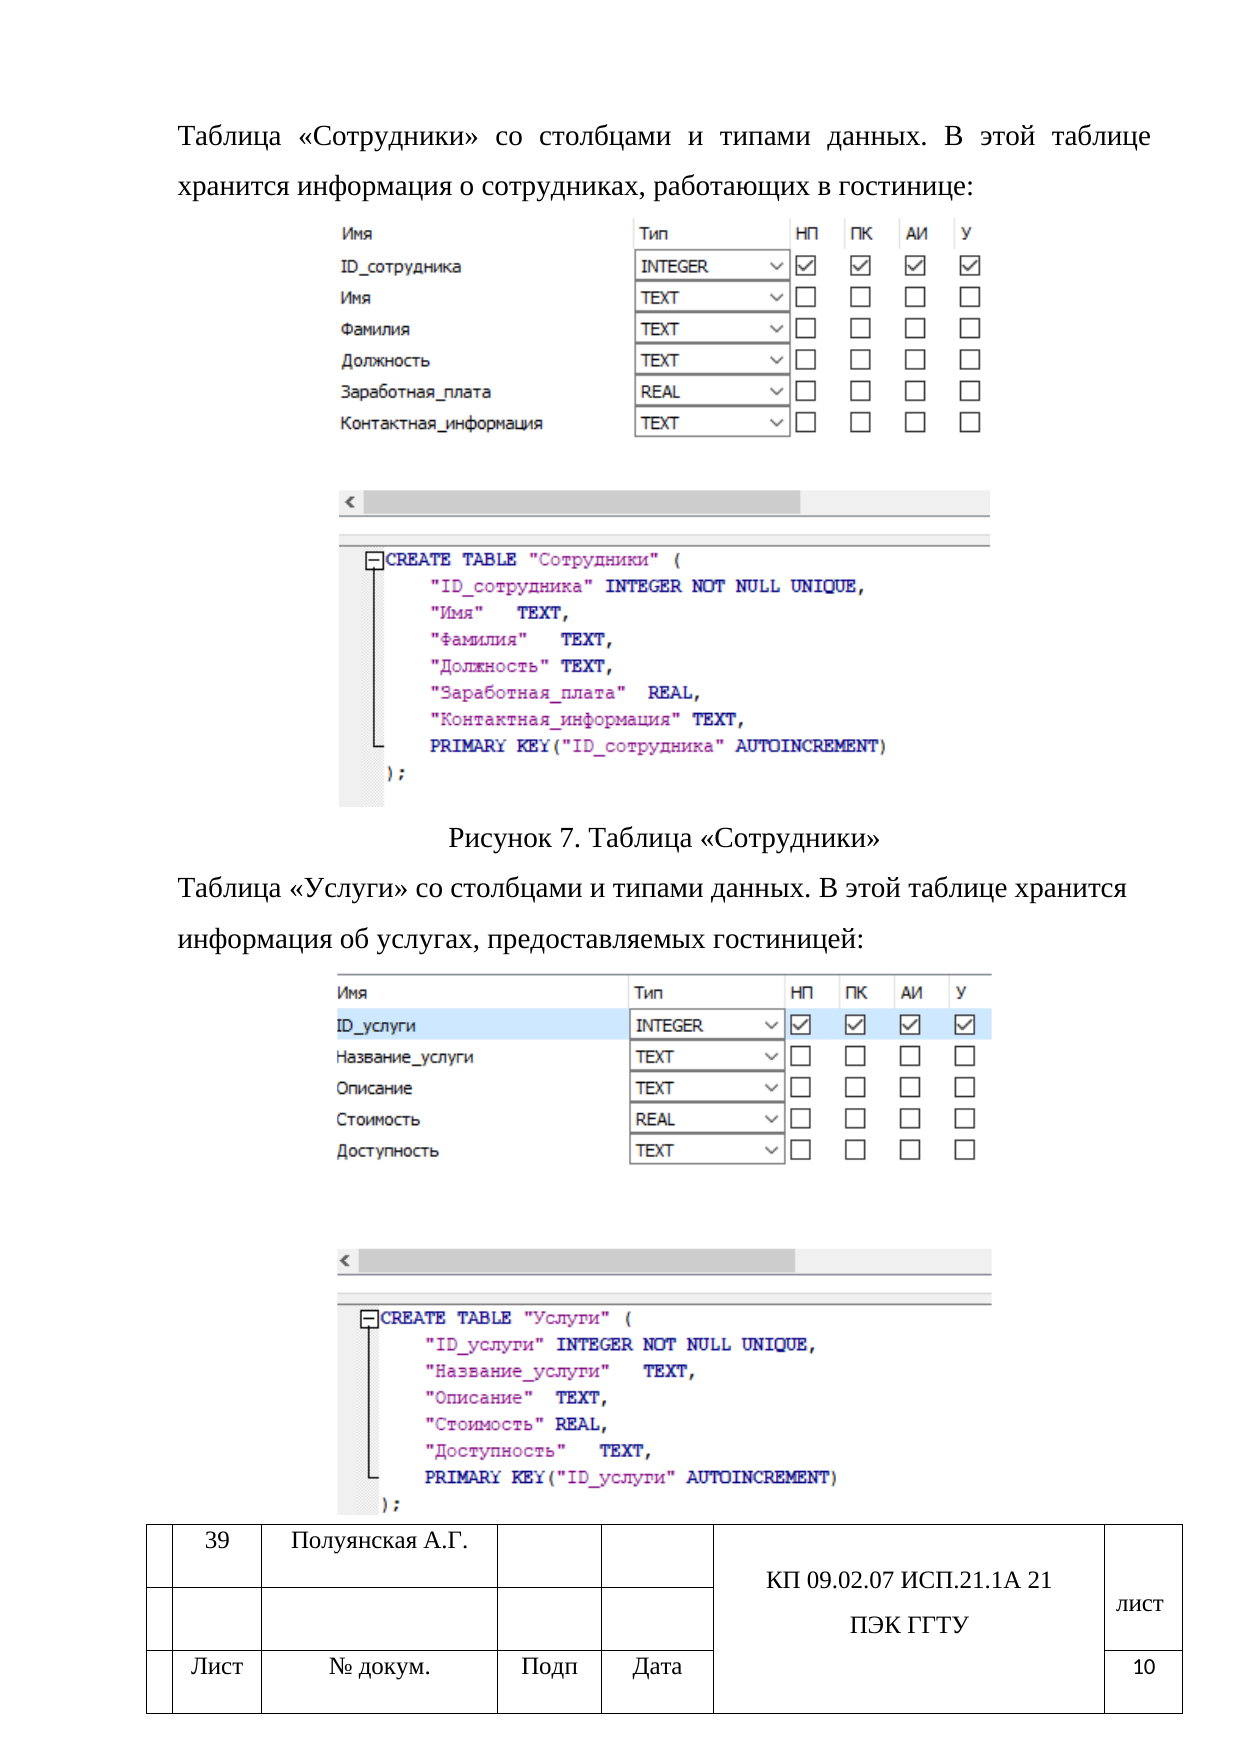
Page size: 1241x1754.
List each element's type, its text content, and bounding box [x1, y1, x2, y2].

picture [339, 218, 990, 807]
text Таблица «Сотрудники» со столбцами и типами данных. В этой таблице хранится информация о сотрудниках, работающих в гостинице: [177, 118, 1152, 202]
text Таблица «Услуги» со столбцами и типами данных. В этой таблице хранится информация об услугах, предоставляемых гостиницей: [177, 871, 1152, 954]
picture [337, 971, 992, 1515]
text Рисунок 7. Таблица «Сотрудники» [177, 820, 1152, 854]
